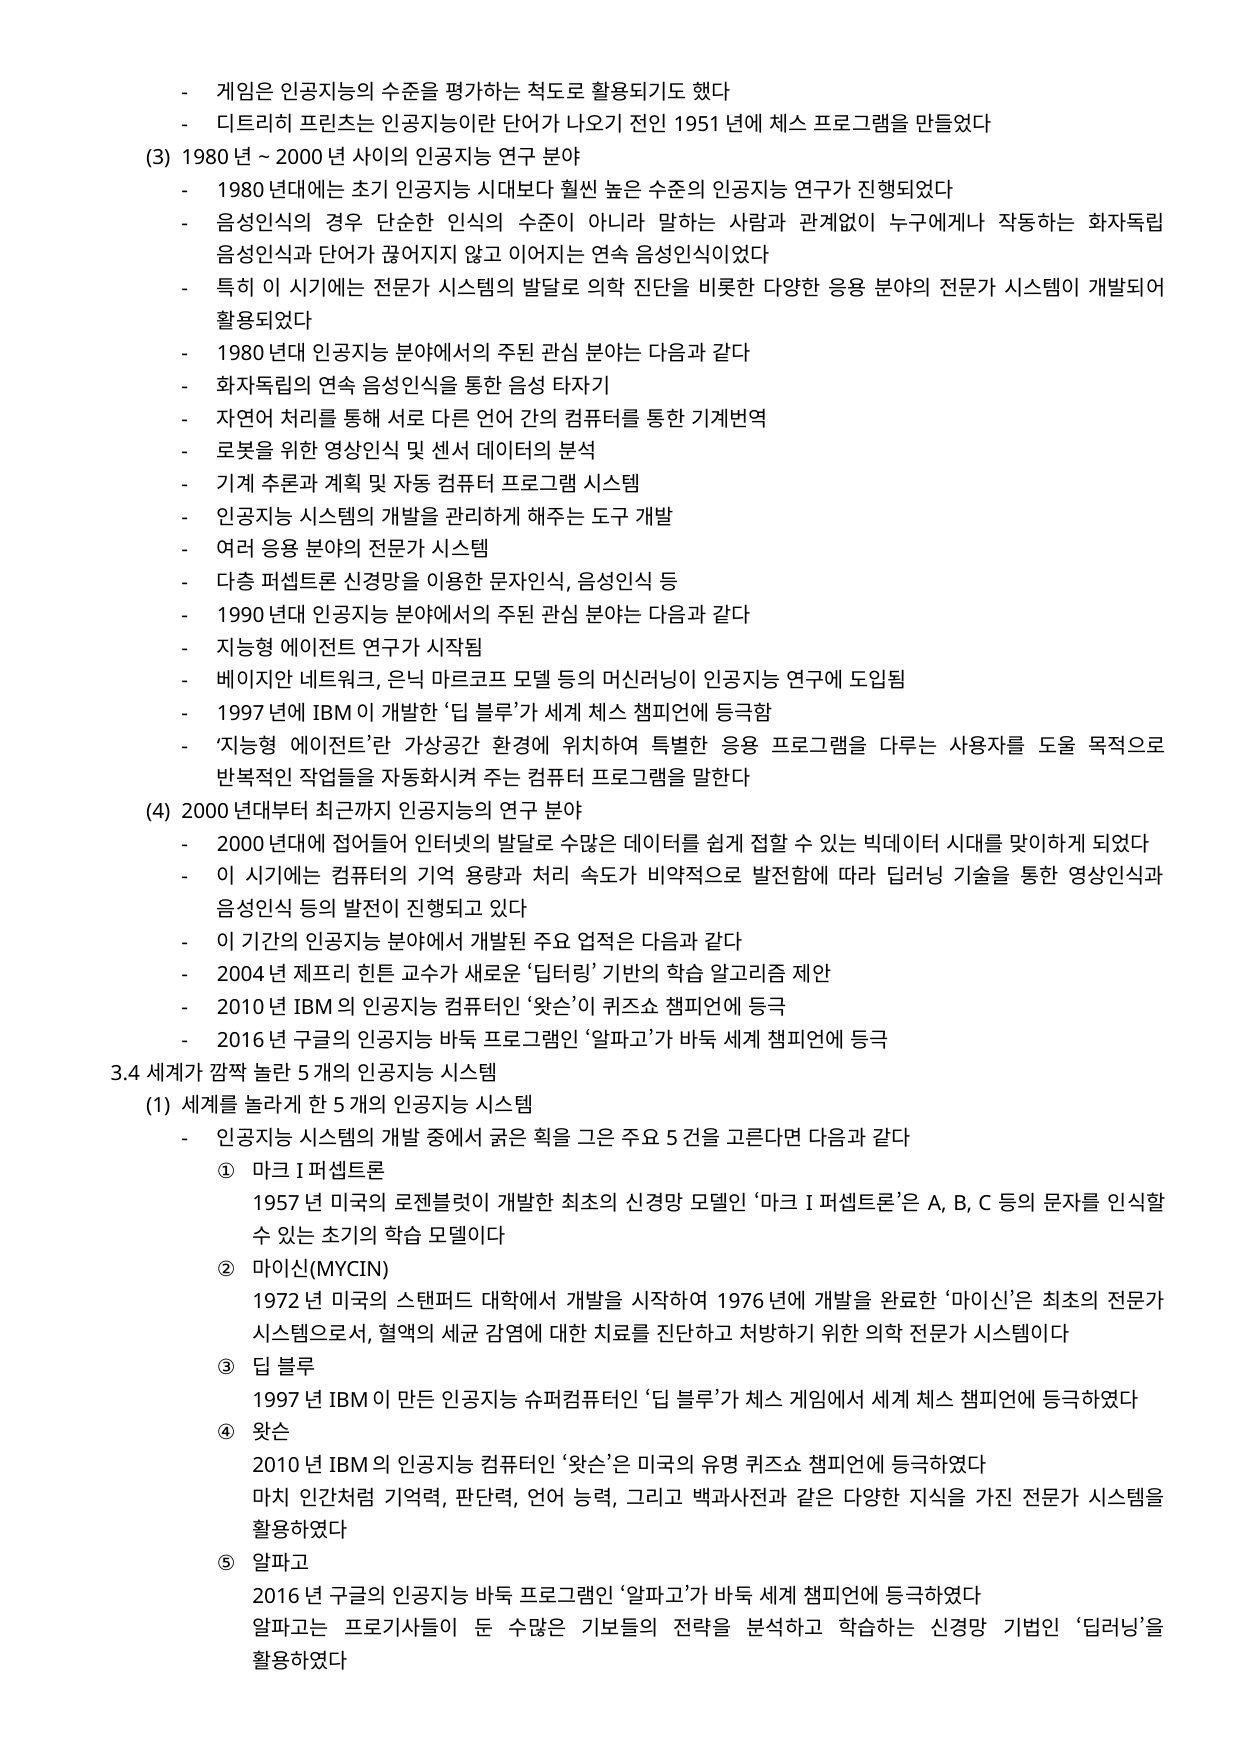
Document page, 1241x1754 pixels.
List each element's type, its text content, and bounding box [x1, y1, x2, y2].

list 세계를 놀라게 한 5개의 인공지능 시스템 [146, 1088, 1165, 1119]
list 여러 응용 분야의 전문가 시스템 [181, 533, 1165, 563]
list 특히 이 시기에는 전문가 시스템의 발달로 의학 진단을 비롯한 다양한 응용 분야의 전문가 시스템이 개발되어 활용되었다 [181, 271, 1165, 334]
list 2004년 제프리 힌튼 교수가 새로운 ‘딥터링’ 기반의 학습 알고리즘 제안 [181, 958, 1165, 988]
list 2010년 IBM의 인공지능 컴퓨터인 ‘왓슨’이 퀴즈쇼 챔피언에 등극 [181, 990, 1165, 1021]
list 1980년 ~ 2000년 사이의 인공지능 연구 분야 [146, 140, 1165, 171]
list 딥 블루 1997년 IBM이 만든 인공지능 슈퍼컴퓨터인 ‘딥 블루’가 체스 게임에서 세계 체스 챔피언에 등극하였다 [217, 1350, 1165, 1413]
list 이 기간의 인공지능 분야에서 개발된 주요 업적은 다음과 같다 [181, 925, 1165, 955]
list 자연어 처리를 통해 서로 다른 언어 간의 컴퓨터를 통한 기계번역 [181, 402, 1165, 432]
list 음성인식의 경우 단순한 인식의 수준이 아니라 말하는 사람과 관계없이 누구에게나 작동하는 화자독립 음성인식과 단어가 끊어지지 않고 이어지는 연속 음성인식이었다 [181, 206, 1165, 269]
list 왓슨 2010년 IBM의 인공지능 컴퓨터인 ‘왓슨’은 미국의 유명 퀴즈쇼 챔피언에 등극하였다 마치 인간처럼 기억력, 판단력, 언어 능력, 그리고 백과사전과 같은 다양한 지식을 가진 전문가 시스템을 활용하였다 [217, 1416, 1165, 1544]
list 게임은 인공지능의 수준을 평가하는 척도로 활용되기도 했다 [181, 75, 1165, 105]
list 지능형 에이전트 연구가 시작됨 [181, 631, 1165, 661]
list 다층 퍼셉트론 신경망을 이용한 문자인식, 음성인식 등 [181, 565, 1165, 596]
list 세계가 깜짝 놀란 5개의 인공지능 시스템 [110, 1056, 1165, 1086]
list 2000년대에 접어들어 인터넷의 발달로 수많은 데이터를 쉽게 접할 수 있는 빅데이터 시대를 맞이하게 되었다 [181, 827, 1165, 857]
list 마크 I 퍼셉트론 1957년 미국의 로젠블럿이 개발한 최초의 신경망 모델인 ‘마크 I 퍼셉트론’은 A, B, C 등의 문자를 인식할 수 있는 초기의 학습 모델이다 [217, 1154, 1165, 1249]
list 알파고 2016년 구글의 인공지능 바둑 프로그램인 ‘알파고’가 바둑 세계 챔피언에 등극하였다 알파고는 프로기사들이 둔 수많은 기보들의 전략을 분석하고 학습하는 신경망 기법인 ‘딥러닝’을 활용하였다 [217, 1546, 1165, 1674]
list 2000년대부터 최근까지 인공지능의 연구 분야 [146, 794, 1165, 824]
list 이 시기에는 컴퓨터의 기억 용량과 처리 속도가 비약적으로 발전함에 따라 딥러닝 기술을 통한 영상인식과 음성인식 등의 발전이 진행되고 있다 [181, 860, 1165, 923]
list 기계 추론과 계획 및 자동 컴퓨터 프로그램 시스템 [181, 467, 1165, 498]
list 1980년대 인공지능 분야에서의 주된 관심 분야는 다음과 같다 [181, 336, 1165, 367]
list 로봇을 위한 영상인식 및 센서 데이터의 분석 [181, 434, 1165, 465]
list 화자독립의 연속 음성인식을 통한 음성 타자기 [181, 369, 1165, 399]
list 디트리히 프린츠는 인공지능이란 단어가 나오기 전인 1951년에 체스 프로그램을 만들었다 [181, 108, 1165, 138]
list 마이신(MYCIN) 1972년 미국의 스탠퍼드 대학에서 개발을 시작하여 1976년에 개발을 완료한 ‘마이신’은 최초의 전문가 시스템으로서, 혈액의 세균 감염에 대한 치료를 진단하고 처방하기 위한 의학 전문가 시스템이다 [217, 1252, 1165, 1348]
list 1980년대에는 초기 인공지능 시대보다 훨씬 높은 수준의 인공지능 연구가 진행되었다 [181, 173, 1165, 203]
list 1997년에 IBM이 개발한 ‘딥 블루’가 세계 체스 챔피언에 등극함 [181, 696, 1165, 727]
list 1990년대 인공지능 분야에서의 주된 관심 분야는 다음과 같다 [181, 598, 1165, 628]
list ‘지능형 에이전트’란 가상공간 환경에 위치하여 특별한 응용 프로그램을 다루는 사용자를 도울 목적으로 반복적인 작업들을 자동화시켜 주는 컴퓨터 프로그램을 말한다 [181, 729, 1165, 792]
list 베이지안 네트워크, 은닉 마르코프 모델 등의 머신러닝이 인공지능 연구에 도입됨 [181, 663, 1165, 694]
list 2016년 구글의 인공지능 바둑 프로그램인 ‘알파고’가 바둑 세계 챔피언에 등극 [181, 1023, 1165, 1053]
list 인공지능 시스템의 개발 중에서 굵은 획을 그은 주요 5건을 고른다면 다음과 같다 [181, 1121, 1165, 1152]
list 인공지능 시스템의 개발을 관리하게 해주는 도구 개발 [181, 500, 1165, 530]
